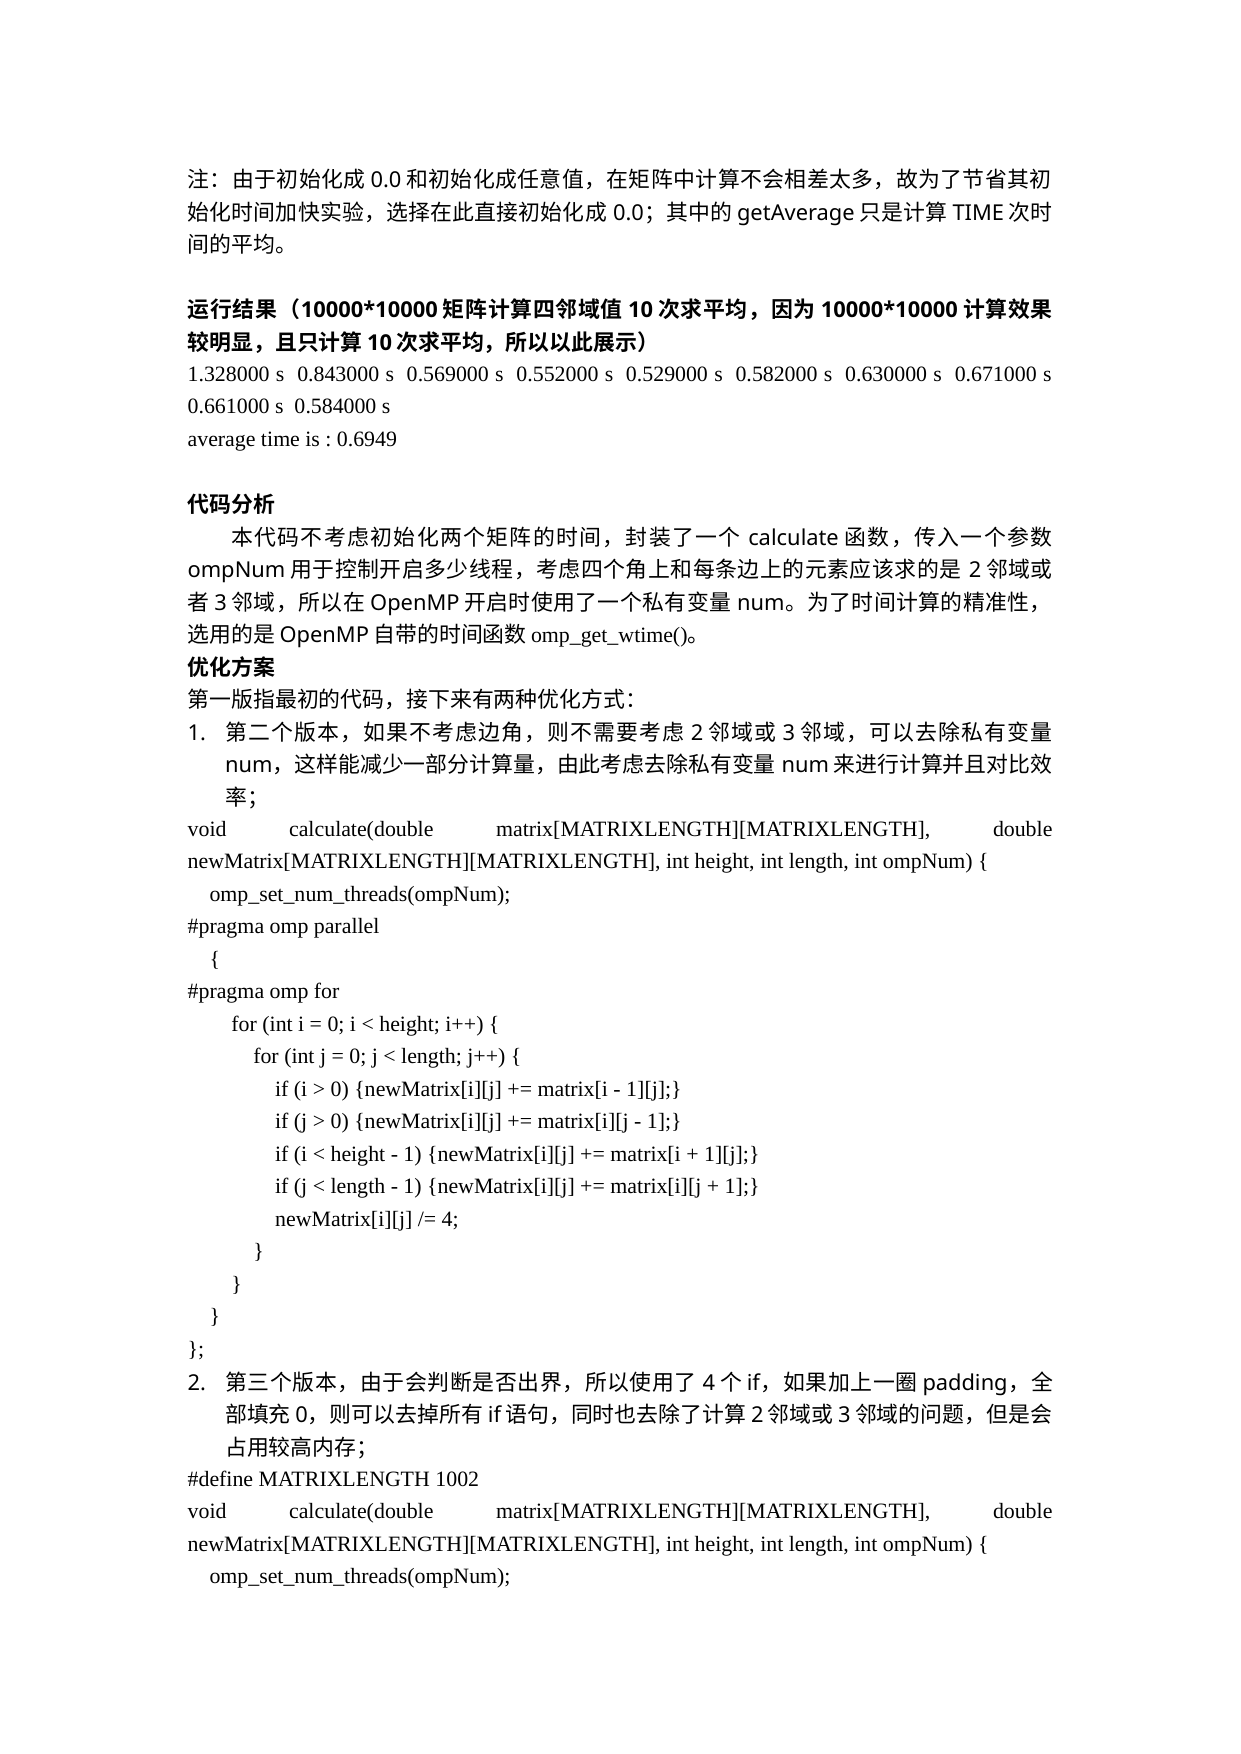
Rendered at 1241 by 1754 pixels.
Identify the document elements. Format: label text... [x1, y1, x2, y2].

text for (int i = 0; i < height; i++) { [187, 1007, 1053, 1039]
text if (i > 0) {newMatrix[i][j] += matrix[i - 1][j];} [187, 1072, 1053, 1104]
text 优化方案 [187, 649, 1053, 682]
text } [187, 1234, 1053, 1267]
text 1.328000 s 0.843000 s 0.569000 s 0.552000 s 0.529000 s 0.582000 s 0.630000 s 0.671000 s 0.661000 s 0.584000 s [187, 357, 1053, 422]
text if (j < length - 1) {newMatrix[i][j] += matrix[i][j + 1];} [187, 1169, 1053, 1202]
text average time is : 0.6949 [187, 422, 1053, 454]
text } [187, 1299, 1053, 1332]
text if (j > 0) {newMatrix[i][j] += matrix[i][j - 1];} [187, 1104, 1053, 1137]
text 本代码不考虑初始化两个矩阵的时间，封装了一个calculate函数，传入一个参数ompNum用于控制开启多少线程，考虑四个角上和每条边上的元素应该求的是2邻域或者3邻域，所以在OpenMP开启时使用了一个私有变量num。为了时间计算的精准性，选用的是OpenMP自带的时间函数omp_get_wtime()。 [187, 519, 1053, 649]
text if (i < height - 1) {newMatrix[i][j] += matrix[i + 1][j];} [187, 1137, 1053, 1169]
list 第三个版本，由于会判断是否出界，所以使用了4个if，如果加上一圈padding，全部填充0，则可以去掉所有if语句，同时也去除了计算2邻域或3邻域的问题，但是会占用较高内存； [187, 1364, 1053, 1462]
text 代码分析 [187, 487, 1053, 519]
text }; [187, 1332, 1053, 1364]
list 第二个版本，如果不考虑边角，则不需要考虑2邻域或3邻域，可以去除私有变量num，这样能减少一部分计算量，由此考虑去除私有变量num来进行计算并且对比效率； [187, 714, 1053, 812]
text 运行结果（10000*10000矩阵计算四邻域值10次求平均，因为10000*10000计算效果较明显，且只计算10次求平均，所以以此展示） [187, 292, 1053, 357]
text void calculate(double matrix[MATRIXLENGTH][MATRIXLENGTH], double newMatrix[MATRIXLENGTH][MATRIXLENGTH], int height, int length, int ompNum) { [187, 812, 1053, 877]
text #define MATRIXLENGTH 1002 [187, 1462, 1053, 1494]
text newMatrix[i][j] /= 4; [187, 1202, 1053, 1234]
text 注：由于初始化成0.0和初始化成任意值，在矩阵中计算不会相差太多，故为了节省其初始化时间加快实验，选择在此直接初始化成0.0；其中的getAverage只是计算TIME次时间的平均。 [187, 162, 1053, 259]
text { [187, 942, 1053, 974]
text #pragma omp parallel [187, 909, 1053, 942]
text 第一版指最初的代码，接下来有两种优化方式： [187, 682, 1053, 714]
text void calculate(double matrix[MATRIXLENGTH][MATRIXLENGTH], double newMatrix[MATRIXLENGTH][MATRIXLENGTH], int height, int length, int ompNum) { [187, 1494, 1053, 1559]
text omp_set_num_threads(ompNum); [187, 1559, 1053, 1592]
text omp_set_num_threads(ompNum); [187, 877, 1053, 909]
text #pragma omp for [187, 974, 1053, 1007]
text } [187, 1267, 1053, 1299]
text for (int j = 0; j < length; j++) { [187, 1039, 1053, 1072]
